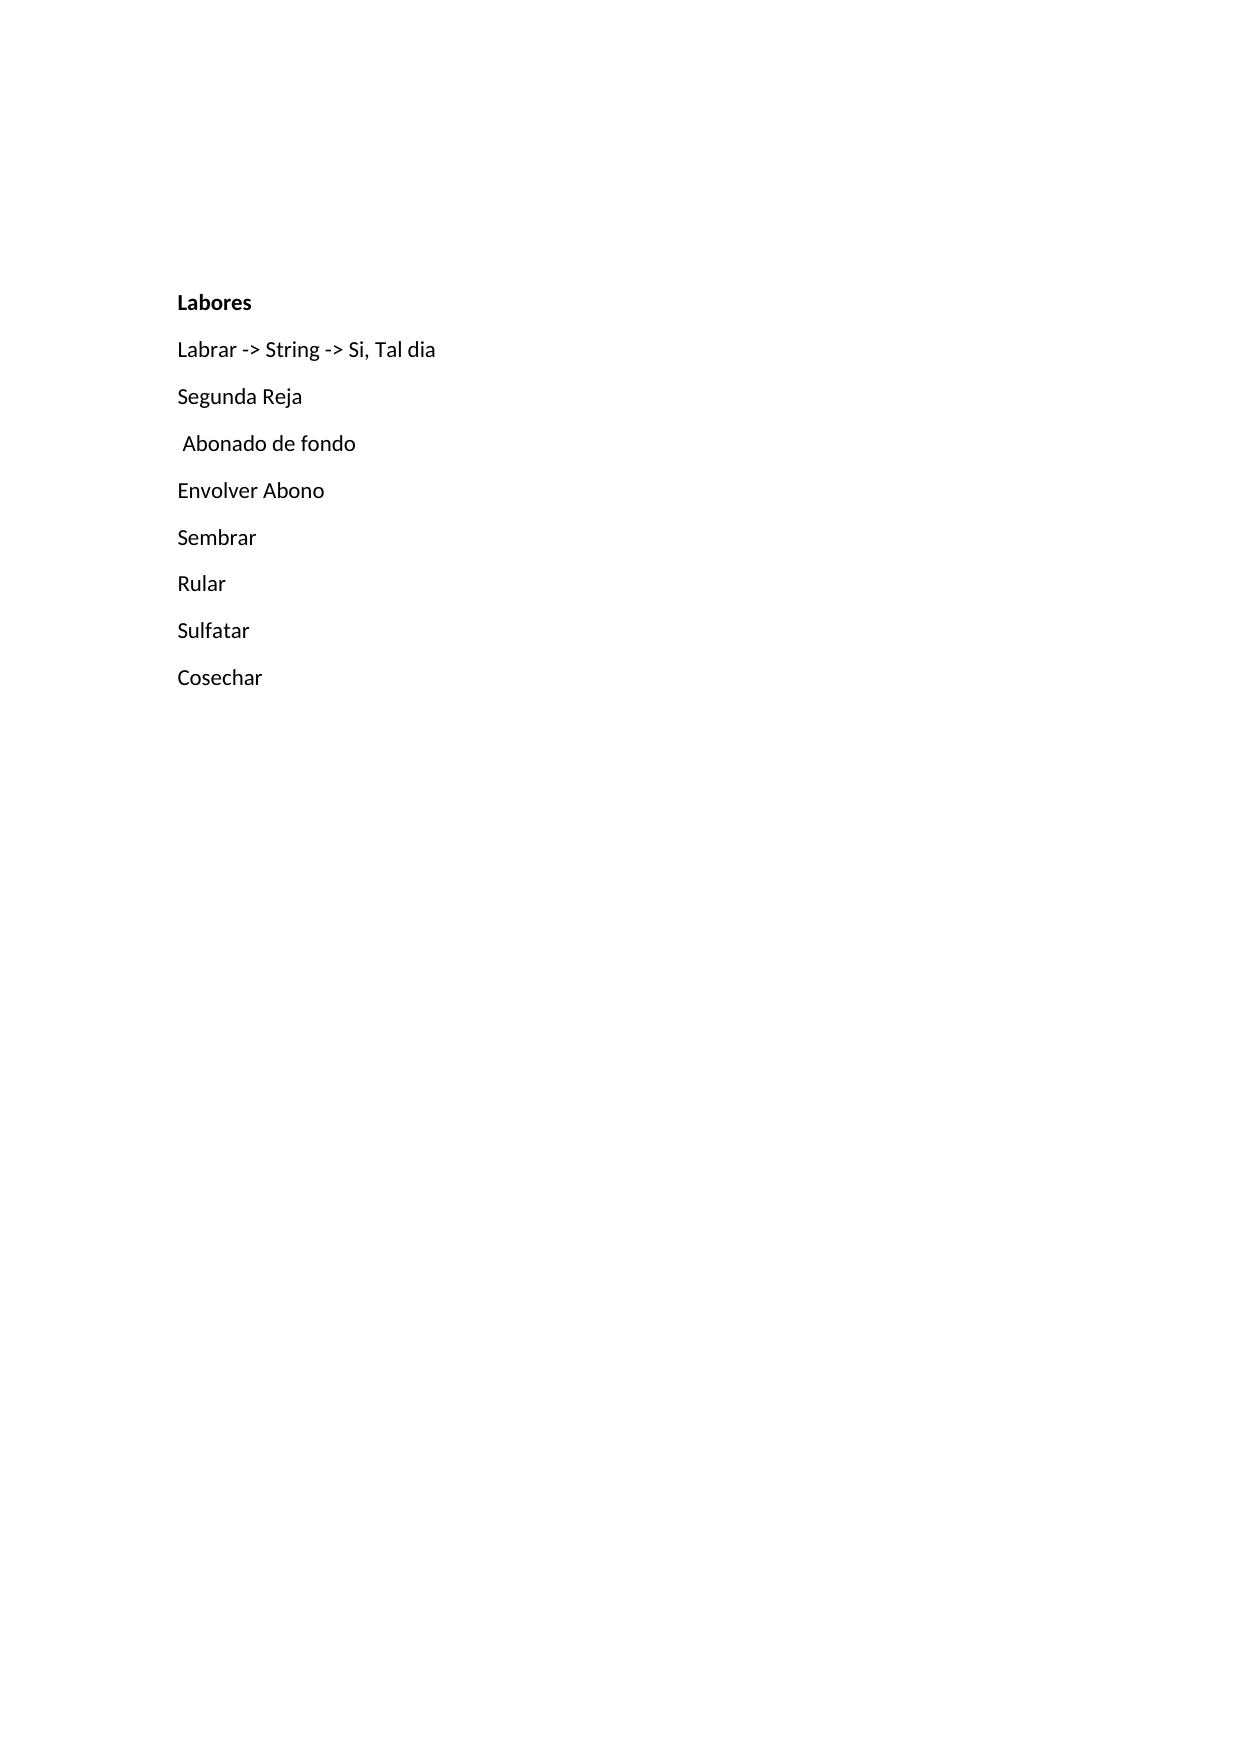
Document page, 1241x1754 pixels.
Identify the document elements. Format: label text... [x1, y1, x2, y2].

text Envolver Abono [177, 476, 1063, 504]
text Sulfatar [177, 616, 1063, 644]
text Sembrar [177, 523, 1063, 551]
text Segunda Reja [177, 382, 1063, 410]
text Labrar -> String -> Si, Tal dia [177, 335, 1063, 363]
text Rular [177, 569, 1063, 597]
text Cosechar [177, 663, 1063, 691]
text Abonado de fondo [177, 429, 1063, 457]
text Labores [177, 288, 1063, 316]
